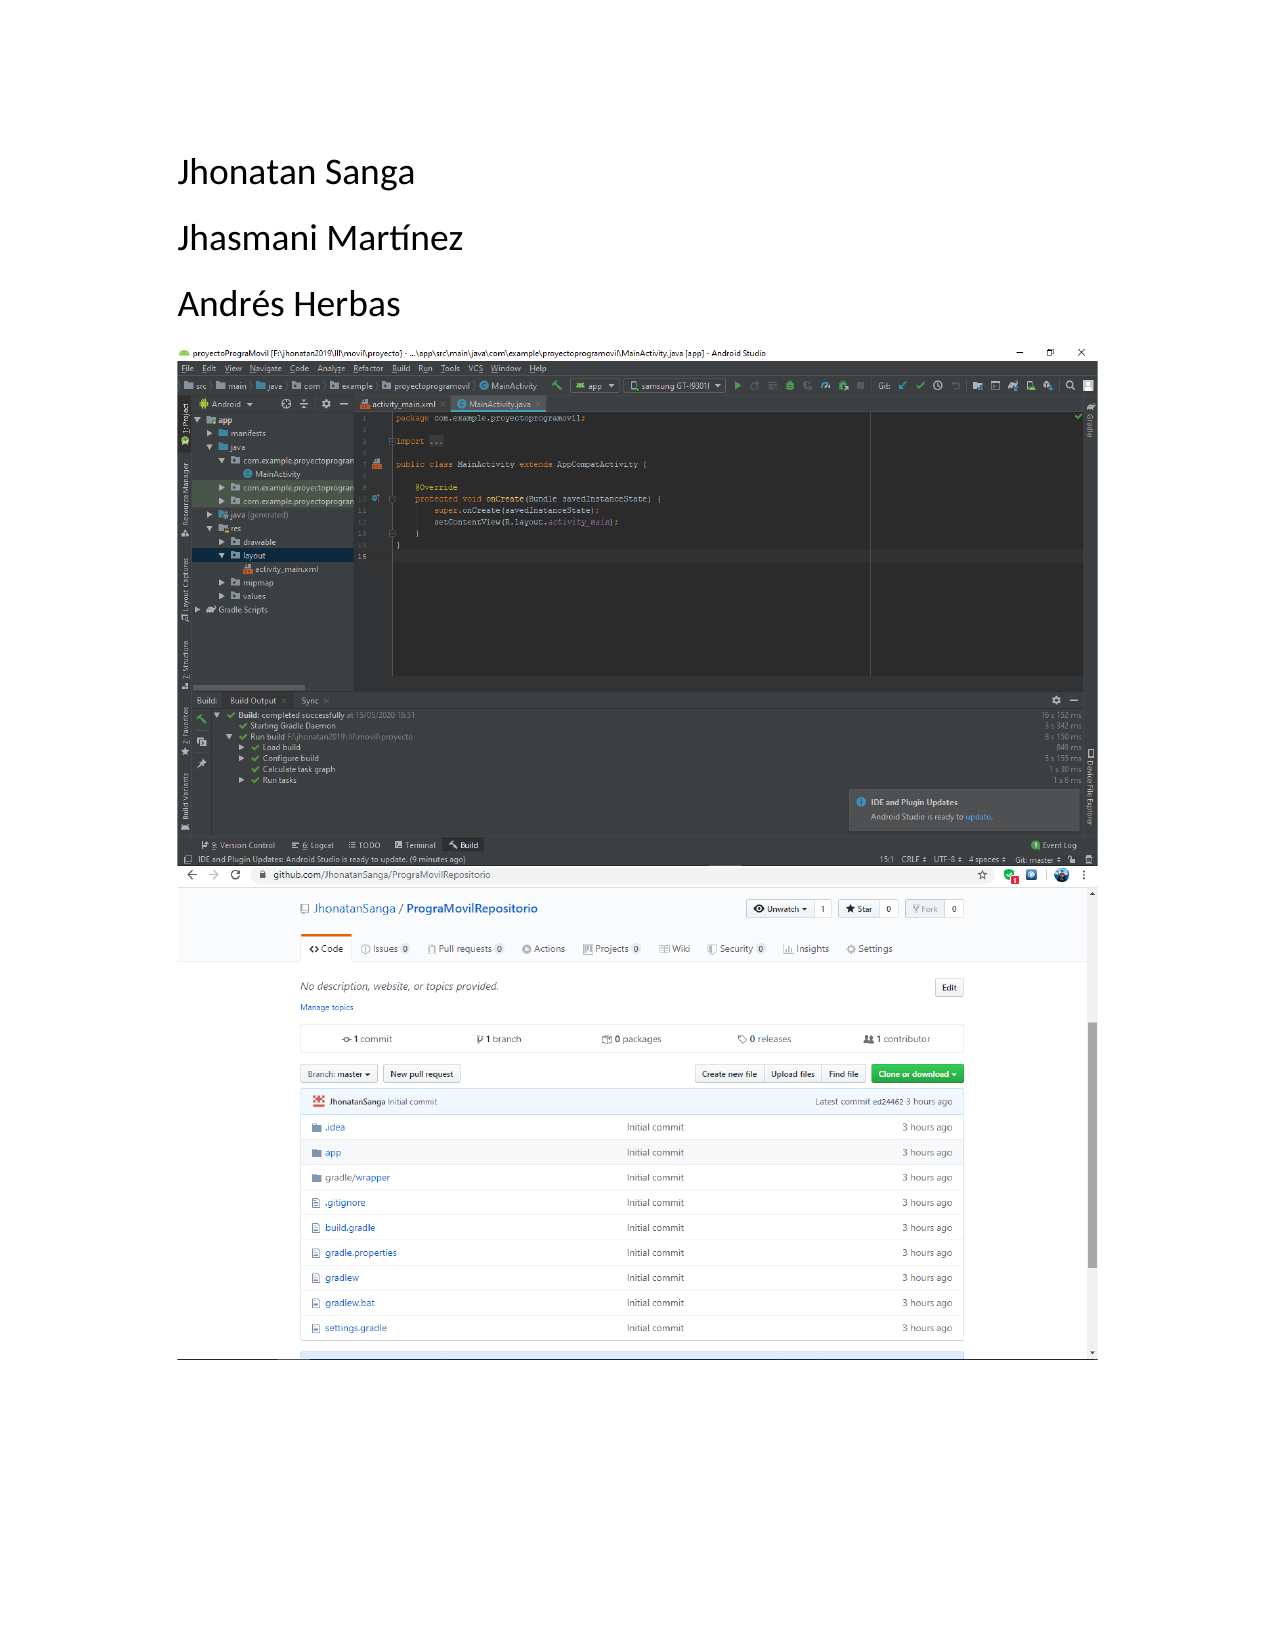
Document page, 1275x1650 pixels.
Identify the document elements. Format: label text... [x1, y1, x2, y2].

text Jhasmani Martínez [177, 214, 1098, 259]
picture [177, 868, 1098, 1360]
picture [177, 346, 1098, 866]
text Andrés Herbas [177, 280, 1098, 326]
text Jhonatan Sanga [177, 148, 1098, 193]
